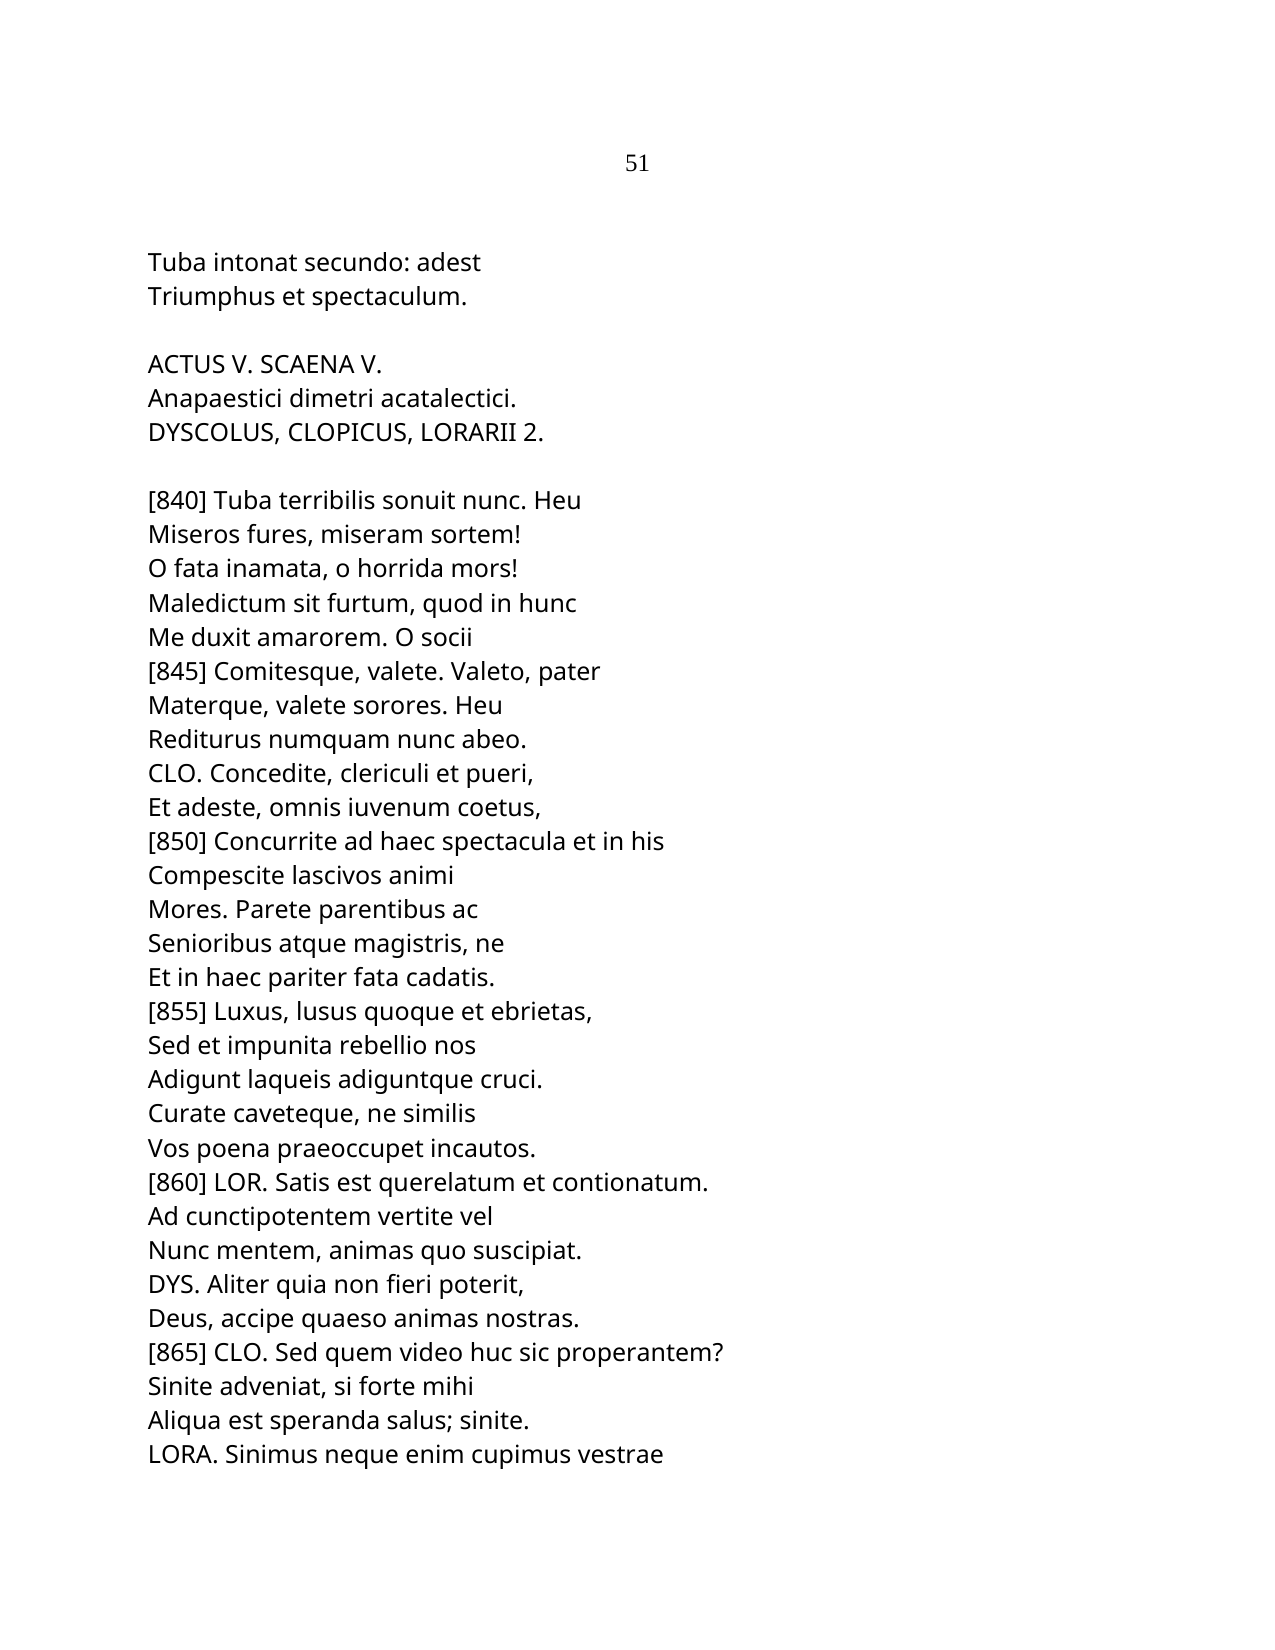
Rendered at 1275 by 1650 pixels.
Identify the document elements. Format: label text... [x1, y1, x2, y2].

text O fata inamata, o horrida mors! [148, 551, 1127, 585]
text Triumphus et spectaculum. [148, 279, 1127, 313]
text [840] Tuba terribilis sonuit nunc. Heu [148, 483, 1127, 517]
text Sed et impunita rebellio nos [148, 1028, 1127, 1062]
text Mores. Parete parentibus ac [148, 892, 1127, 926]
text Tuba intonat secundo: adest [148, 244, 1127, 279]
text ACTUS V. SCAENA V. [148, 347, 1127, 381]
text Compescite lascivos animi [148, 858, 1127, 892]
text Senioribus atque magistris, ne [148, 926, 1127, 960]
text [865] CLO. Sed quem video huc sic properantem? [148, 1334, 1127, 1369]
text Adigunt laqueis adiguntque cruci. [148, 1062, 1127, 1096]
text [860] LOR. Satis est querelatum et contionatum. [148, 1164, 1127, 1198]
text Sinite adveniat, si forte mihi [148, 1369, 1127, 1403]
text Aliqua est speranda salus; sinite. [148, 1403, 1127, 1437]
text Deus, accipe quaeso animas nostras. [148, 1301, 1127, 1334]
text Miseros fures, miseram sortem! [148, 517, 1127, 551]
text Maledictum sit furtum, quod in hunc [148, 585, 1127, 619]
text Curate caveteque, ne similis [148, 1096, 1127, 1130]
text [845] Comitesque, valete. Valeto, pater [148, 653, 1127, 687]
text LORA. Sinimus neque enim cupimus vestrae [148, 1437, 1127, 1471]
text Ad cunctipotentem vertite vel [148, 1198, 1127, 1232]
text DYSCOLUS, CLOPICUS, LORARII 2. [148, 415, 1127, 449]
text DYS. Aliter quia non fieri poterit, [148, 1266, 1127, 1301]
text Materque, valete sorores. Heu [148, 687, 1127, 721]
text Rediturus numquam nunc abeo. [148, 721, 1127, 756]
text CLO. Concedite, clericuli et pueri, [148, 756, 1127, 789]
text Vos poena praeoccupet incautos. [148, 1130, 1127, 1164]
text Et in haec pariter fata cadatis. [148, 960, 1127, 994]
text [855] Luxus, lusus quoque et ebrietas, [148, 994, 1127, 1028]
text Et adeste, omnis iuvenum coetus, [148, 789, 1127, 824]
text [850] Concurrite ad haec spectacula et in his [148, 824, 1127, 858]
text Me duxit amarorem. O socii [148, 619, 1127, 653]
text Anapaestici dimetri acatalectici. [148, 381, 1127, 415]
text Nunc mentem, animas quo suscipiat. [148, 1232, 1127, 1266]
